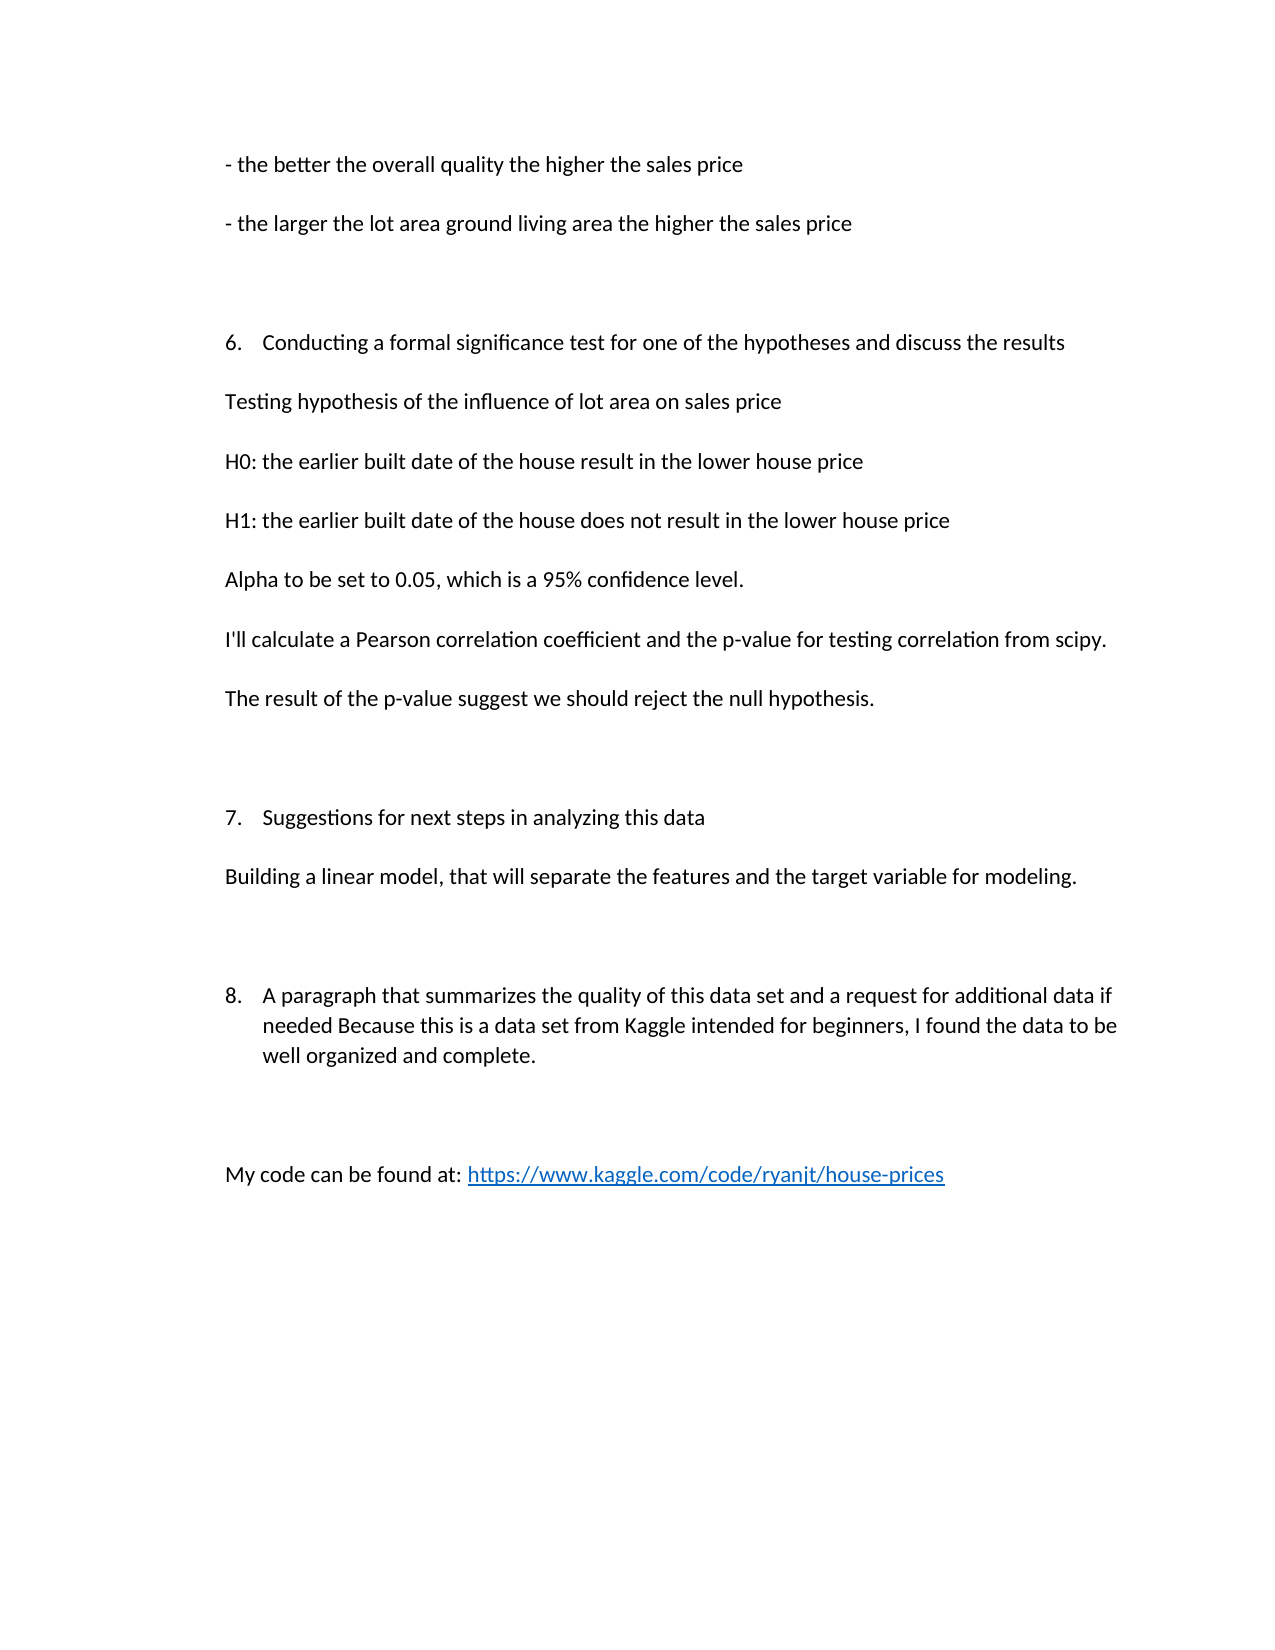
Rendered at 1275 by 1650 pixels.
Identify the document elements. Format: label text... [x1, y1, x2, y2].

list Conducting a formal significance test for one of the hypotheses and discuss the results [225, 328, 1125, 356]
text - the better the overall quality the higher the sales price [225, 150, 1125, 178]
text My code can be found at: https://www.kaggle.com/code/ryanjt/house-prices [225, 1160, 1125, 1188]
text H0: the earlier built date of the house result in the lower house price [150, 447, 1125, 475]
text Building a linear model, that will separate the features and the target variable for modeling. [225, 862, 1125, 891]
text The result of the p-value suggest we should reject the null hypothesis. [225, 684, 1125, 712]
text H1: the earlier built date of the house does not result in the lower house price [225, 506, 1125, 534]
text Alpha to be set to 0.05, which is a 95% confidence level. [225, 566, 1125, 594]
list Suggestions for next steps in analyzing this data [225, 803, 1125, 831]
text - the larger the lot area ground living area the higher the sales price [225, 209, 1125, 237]
text I'll calculate a Pearson correlation coefficient and the p-value for testing correlation from scipy. [225, 625, 1125, 653]
text Testing hypothesis of the influence of lot area on sales price [225, 387, 1125, 416]
list A paragraph that summarizes the quality of this data set and a request for additional data if needed Because this is a data set from Kaggle intended for beginners, I found the data to be well organized and complete. [225, 981, 1125, 1070]
